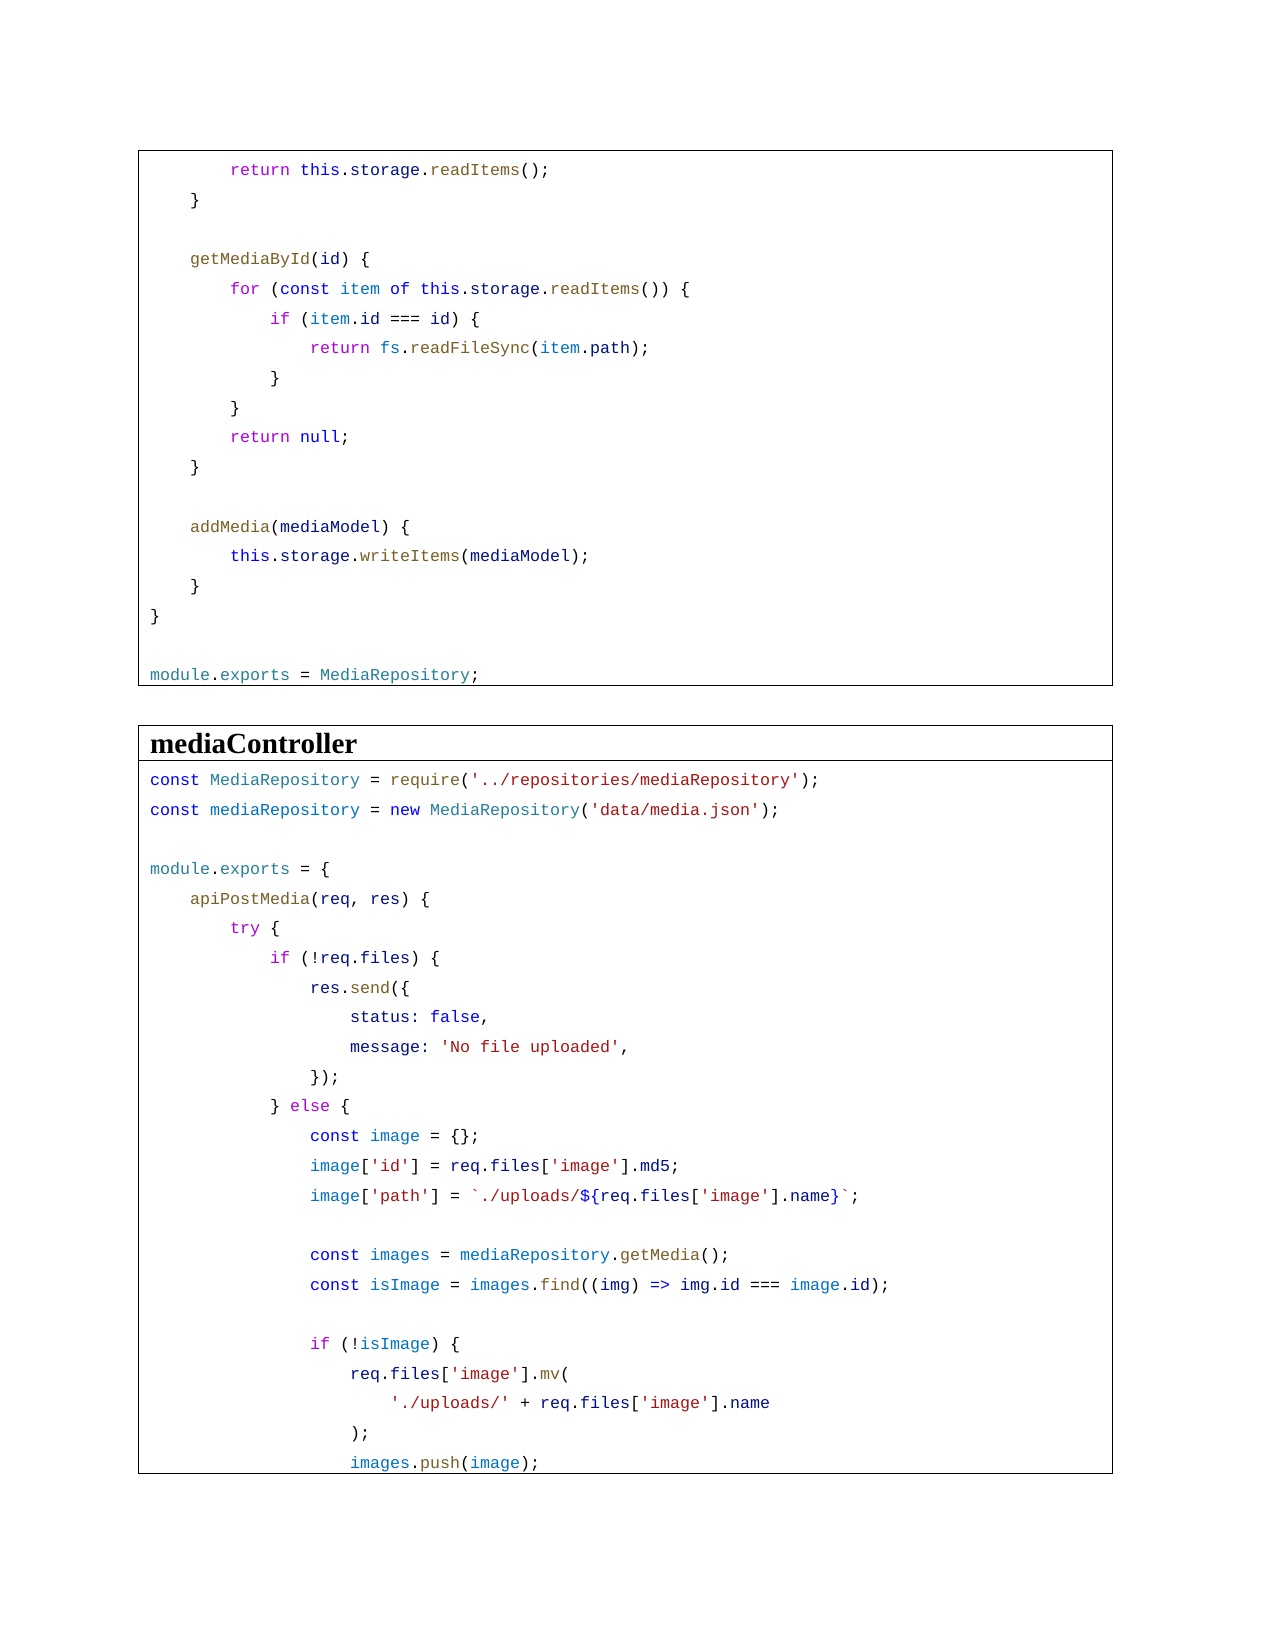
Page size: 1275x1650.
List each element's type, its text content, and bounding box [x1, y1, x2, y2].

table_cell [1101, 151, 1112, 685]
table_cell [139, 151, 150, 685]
table_header mediaController [139, 726, 1112, 759]
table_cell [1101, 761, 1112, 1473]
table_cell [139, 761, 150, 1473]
